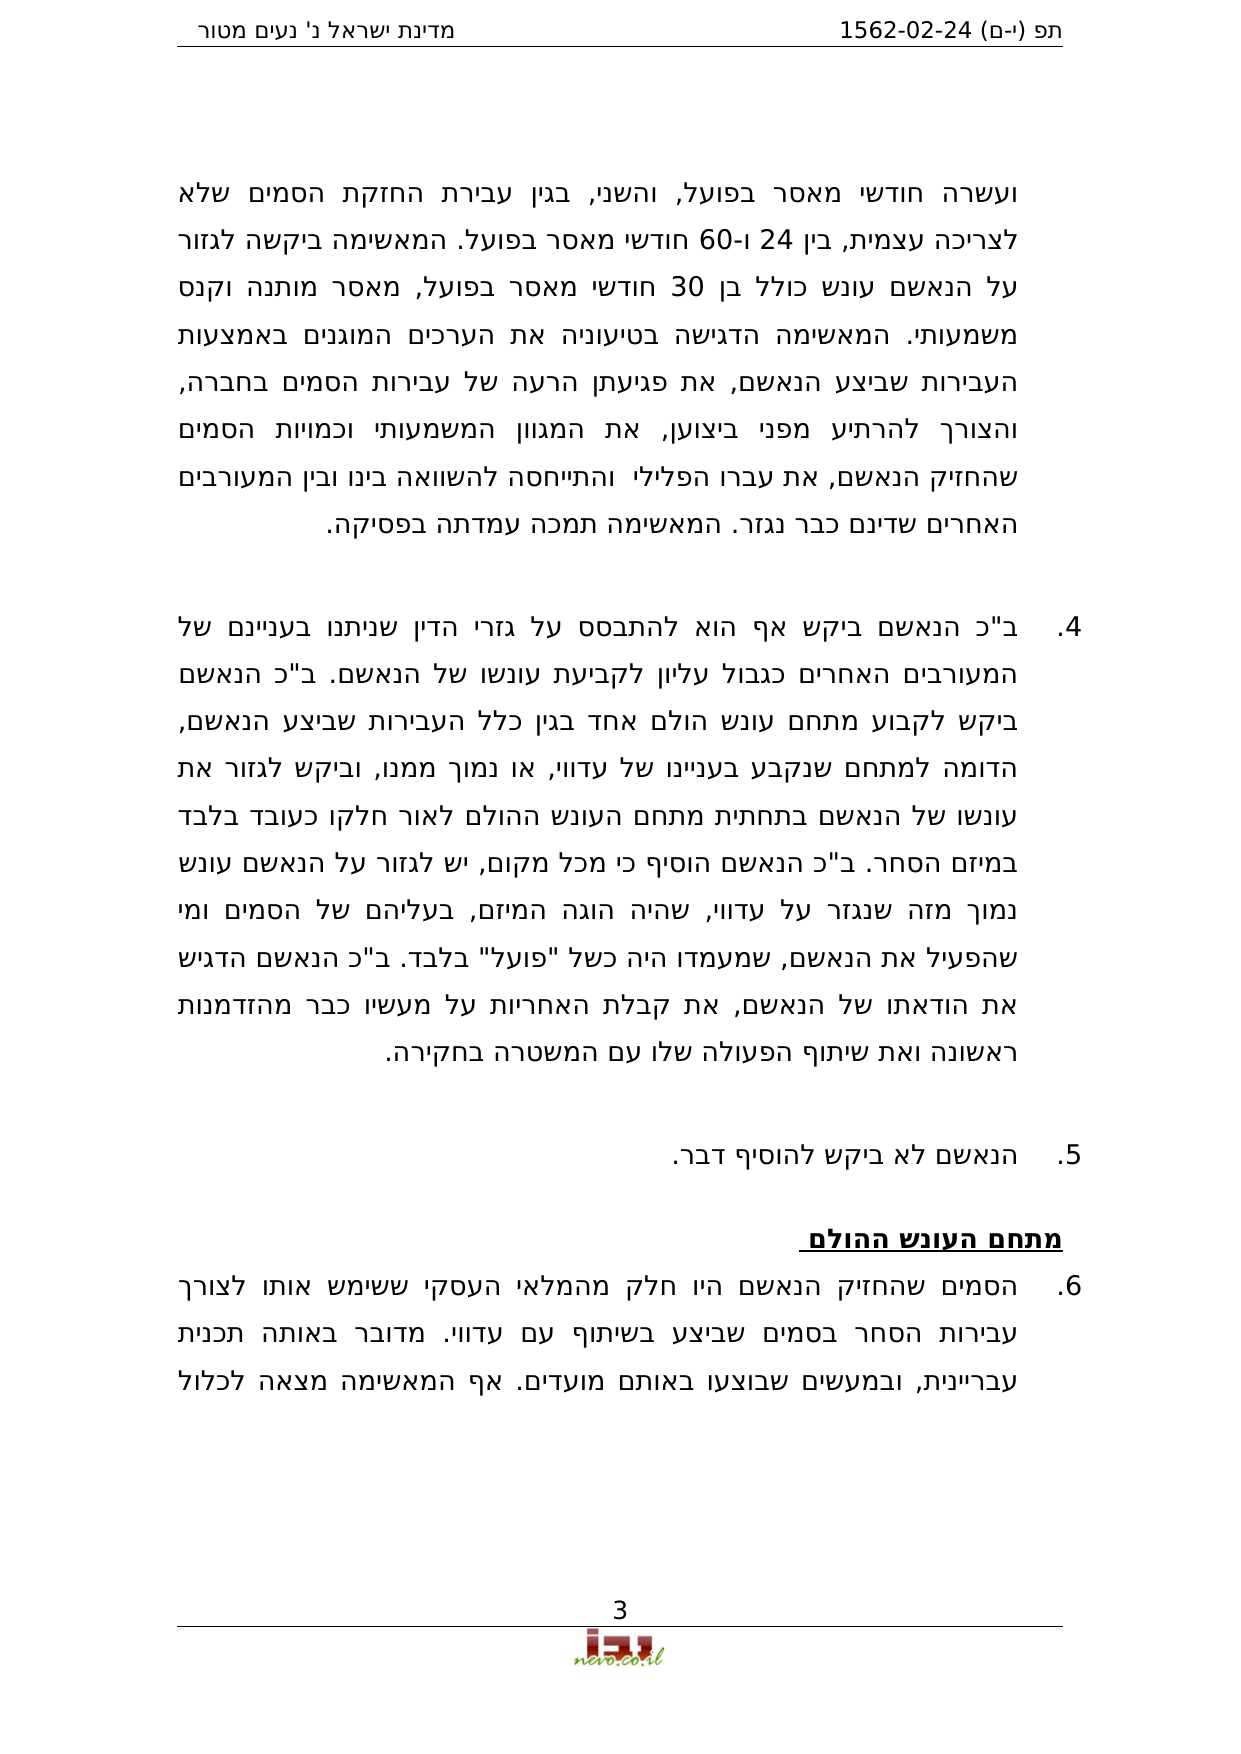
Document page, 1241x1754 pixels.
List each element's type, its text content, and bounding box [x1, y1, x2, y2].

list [177, 177, 1056, 540]
picture [574, 1628, 666, 1667]
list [177, 1271, 1056, 1397]
text מתחם העונש ההולם [177, 1223, 1063, 1255]
list הנאשם לא ביקש להוסיף דבר. [177, 1139, 1056, 1171]
list ב"כ הנאשם ביקש אף הוא להתבסס על גזרי הדין שניתנו בעניינם של המעורבים האחרים כגבול עליון לקביעת עונשו של הנאשם. ב"כ הנאשם ביקש לקבוע מתחם עונש הולם אחד בגין כלל העבירות שביצע הנאשם, הדומה למתחם שנקבע בעניינו של עדווי, או נמוך ממנו, וביקש לגזור את עונשו של הנאשם בתחתית מתחם העונש ההולם לאור חלקו כעובד בלבד במיזם הסחר. ב"כ הנאשם הוסיף כי מכל מקום, יש לגזור על הנאשם עונש נמוך מזה שנגזר על עדווי, שהיה הוגה המיזם, בעליהם של הסמים ומי שהפעיל את הנאשם, שמעמדו היה כשל "פועל" בלבד. ב"כ הנאשם הדגיש את הודאתו של הנאשם, את קבלת האחריות על מעשיו כבר מהזדמנות ראשונה ואת שיתוף הפעולה שלו עם המשטרה בחקירה. [177, 611, 1056, 1068]
